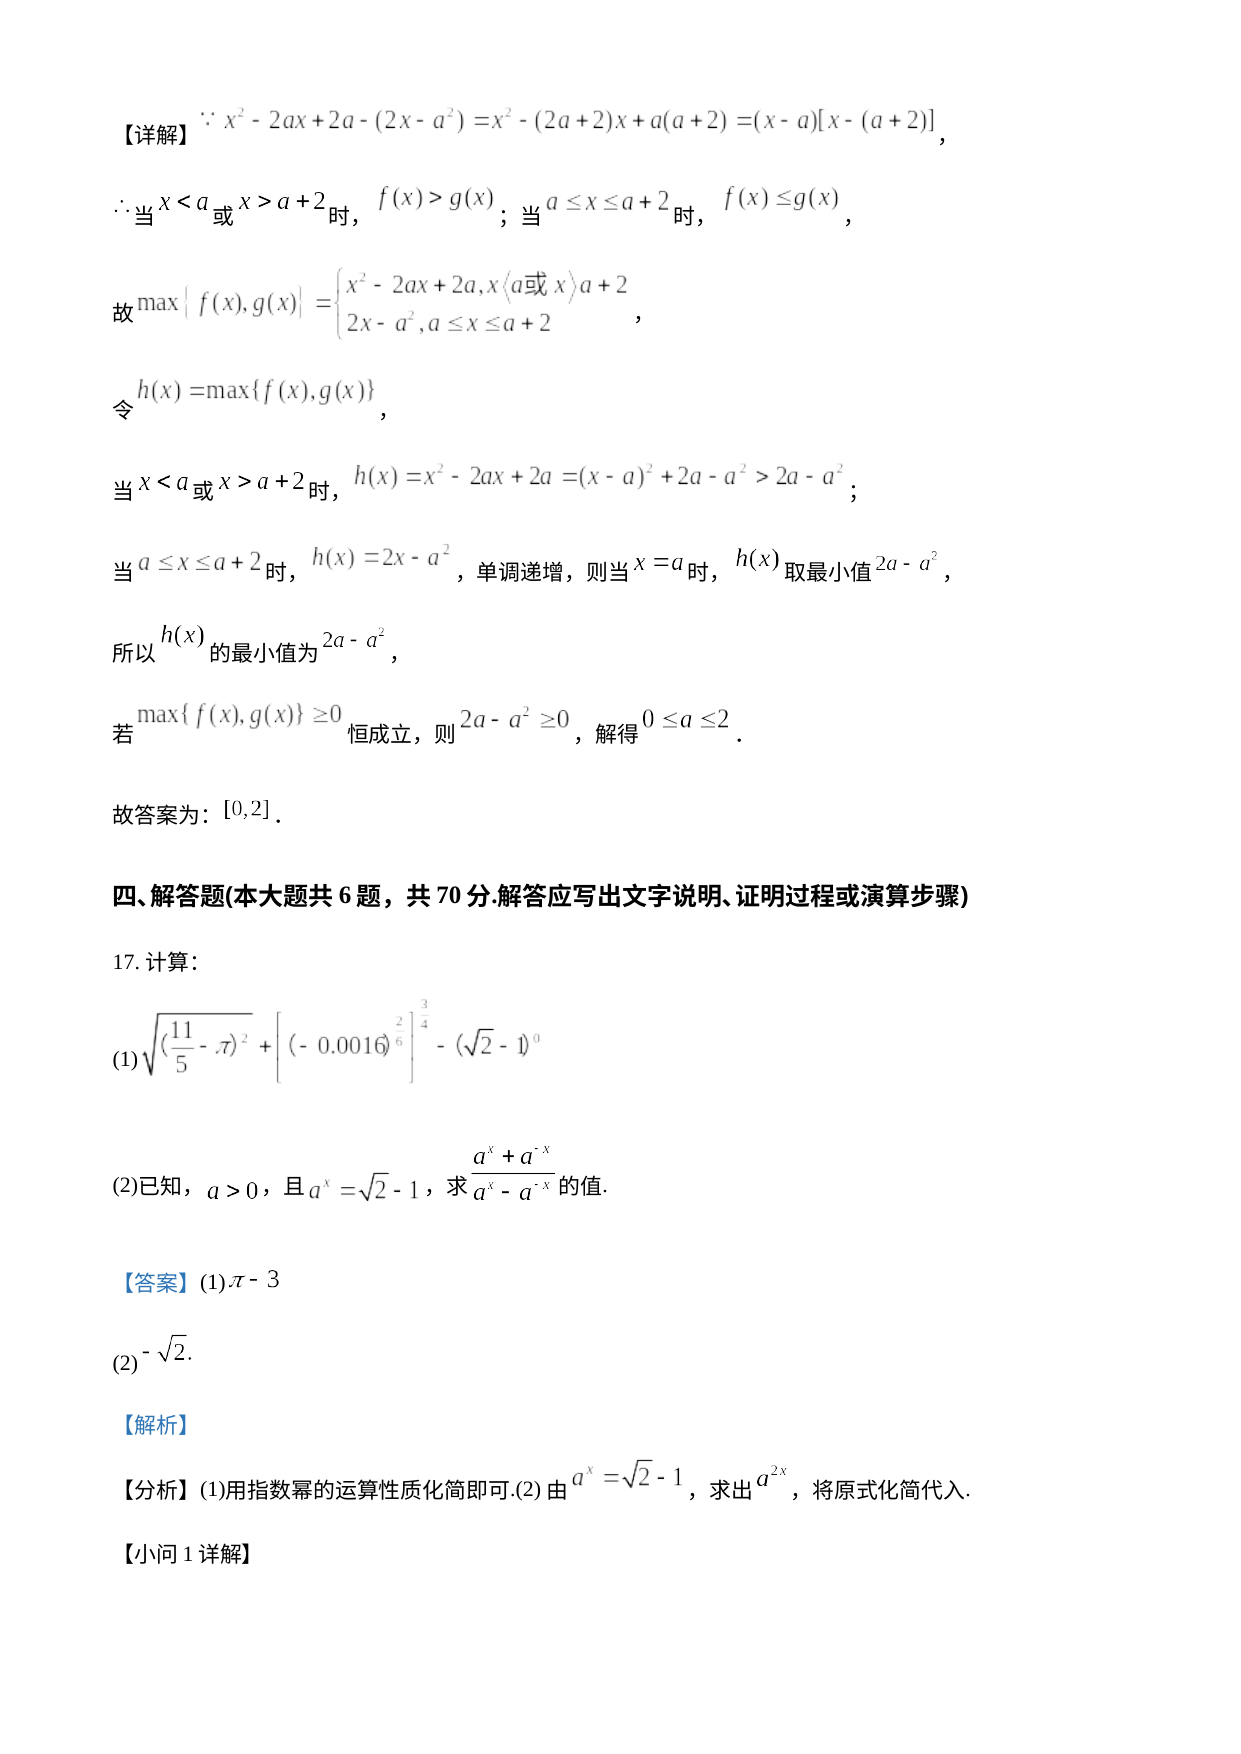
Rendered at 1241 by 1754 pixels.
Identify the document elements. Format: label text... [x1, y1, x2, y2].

text (2)已知，，且，求的值. [112, 1136, 1128, 1233]
text 四､解答题(本大题共6题，共70分.解答应写出文字说明､证明过程或演算步骤) [112, 862, 1128, 927]
text 所以的最小值为， [112, 619, 1128, 684]
text 【解析】 [112, 1408, 1128, 1440]
text 若恒成立，则，解得． [112, 700, 1128, 765]
text 当或时，；当时，， [112, 183, 1128, 248]
text 当时，，单调递增，则当时，取最小值， [112, 538, 1128, 603]
text (2) [112, 1330, 1128, 1395]
text 故答案为：． [112, 781, 1128, 846]
text 【详解】， [112, 102, 1128, 167]
text 【小问1详解】 [112, 1537, 1128, 1569]
text 故， [112, 263, 1128, 361]
text 17. 计算： [112, 945, 1128, 977]
text (1) [112, 993, 1128, 1123]
text 【分析】(1)用指数幂的运算性质化简即可.(2) 由，求出，将原式化简代入. [112, 1456, 1128, 1521]
text 【答案】(1) [112, 1249, 1128, 1314]
text 当或时，； [112, 458, 1128, 523]
text 令， [112, 377, 1128, 442]
